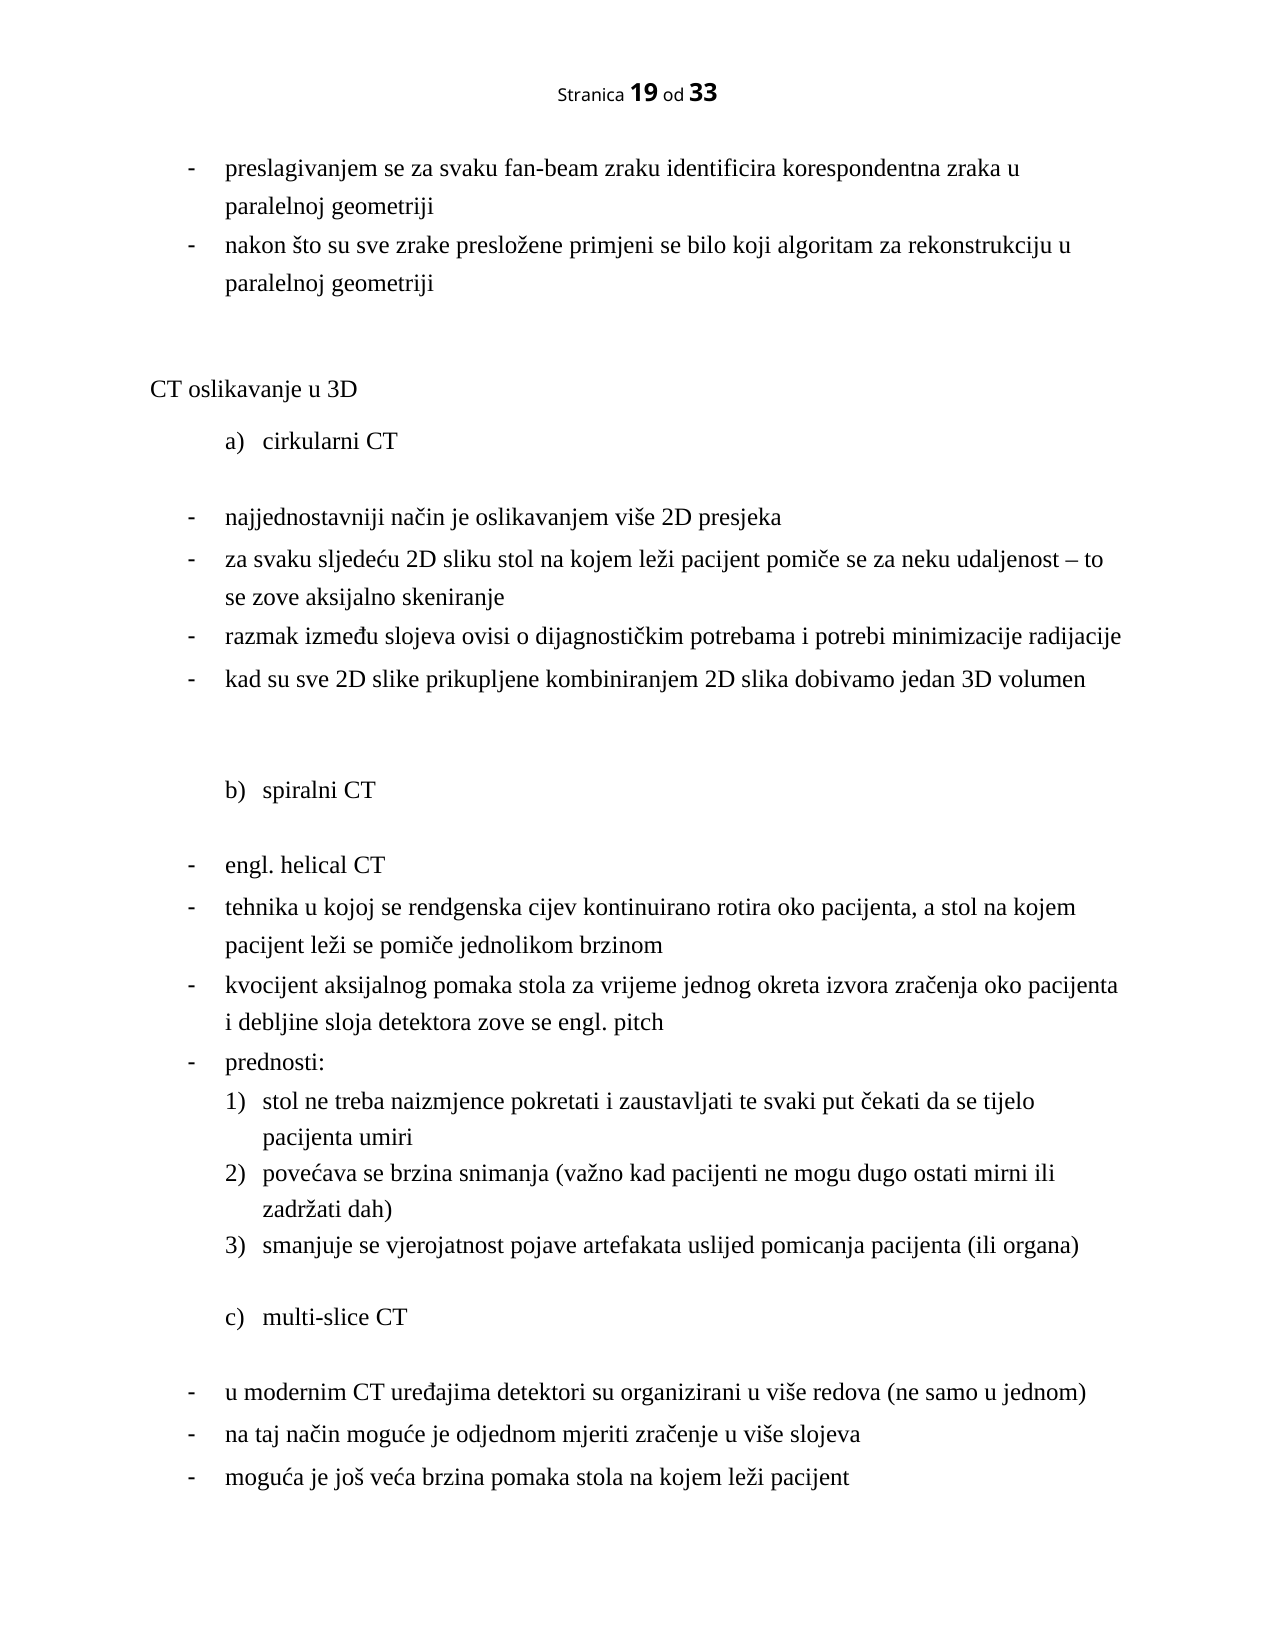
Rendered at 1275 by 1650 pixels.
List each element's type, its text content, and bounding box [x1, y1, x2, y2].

list smanjuje se vjerojatnost pojave artefakata uslijed pomicanja pacijenta (ili organa) [225, 1230, 1125, 1258]
list tehnika u kojoj se rendgenska cijev kontinuirano rotira oko pacijenta, a stol na kojem pacijent leži se pomiče jednolikom brzinom [187, 889, 1125, 959]
list moguća je još veća brzina pomaka stola na kojem leži pacijent [187, 1458, 1125, 1492]
list povećava se brzina snimanja (važno kad pacijenti ne mogu dugo ostati mirni ili zadržati dah) [225, 1158, 1125, 1222]
list prednosti: [187, 1043, 1125, 1077]
list engl. helical CT [187, 847, 1125, 881]
list za svaku sljedeću 2D sliku stol na kojem leži pacijent pomiče se za neku udaljenost – to se zove aksijalno skeniranje [187, 541, 1125, 611]
list razmak između slojeva ovisi o dijagnostičkim potrebama i potrebi minimizacije radijacije [187, 618, 1125, 652]
text CT oslikavanje u 3D [150, 374, 1125, 402]
list cirkularni CT [225, 426, 1125, 455]
list najjednostavniji način je oslikavanjem više 2D presjeka [187, 498, 1125, 532]
list na taj način moguće je odjednom mjeriti zračenje u više slojeva [187, 1416, 1125, 1450]
list spiralni CT [225, 775, 1125, 803]
list nakon što su sve zrake presložene primjeni se bilo koji algoritam za rekonstrukciju u paralelnoj geometriji [187, 227, 1125, 297]
list kad su sve 2D slike prikupljene kombiniranjem 2D slika dobivamo jedan 3D volumen [187, 660, 1125, 694]
list preslagivanjem se za svaku fan-beam zraku identificira korespondentna zraka u paralelnoj geometriji [187, 150, 1125, 220]
list stol ne treba naizmjence pokretati i zaustavljati te svaki put čekati da se tijelo pacijenta umiri [225, 1086, 1125, 1151]
list u modernim CT uređajima detektori su organizirani u više redova (ne samo u jednom) [187, 1373, 1125, 1407]
list kvocijent aksijalnog pomaka stola za vrijeme jednog okreta izvora zračenja oko pacijenta i debljine sloja detektora zove se engl. pitch [187, 966, 1125, 1036]
list multi-slice CT [225, 1302, 1125, 1330]
